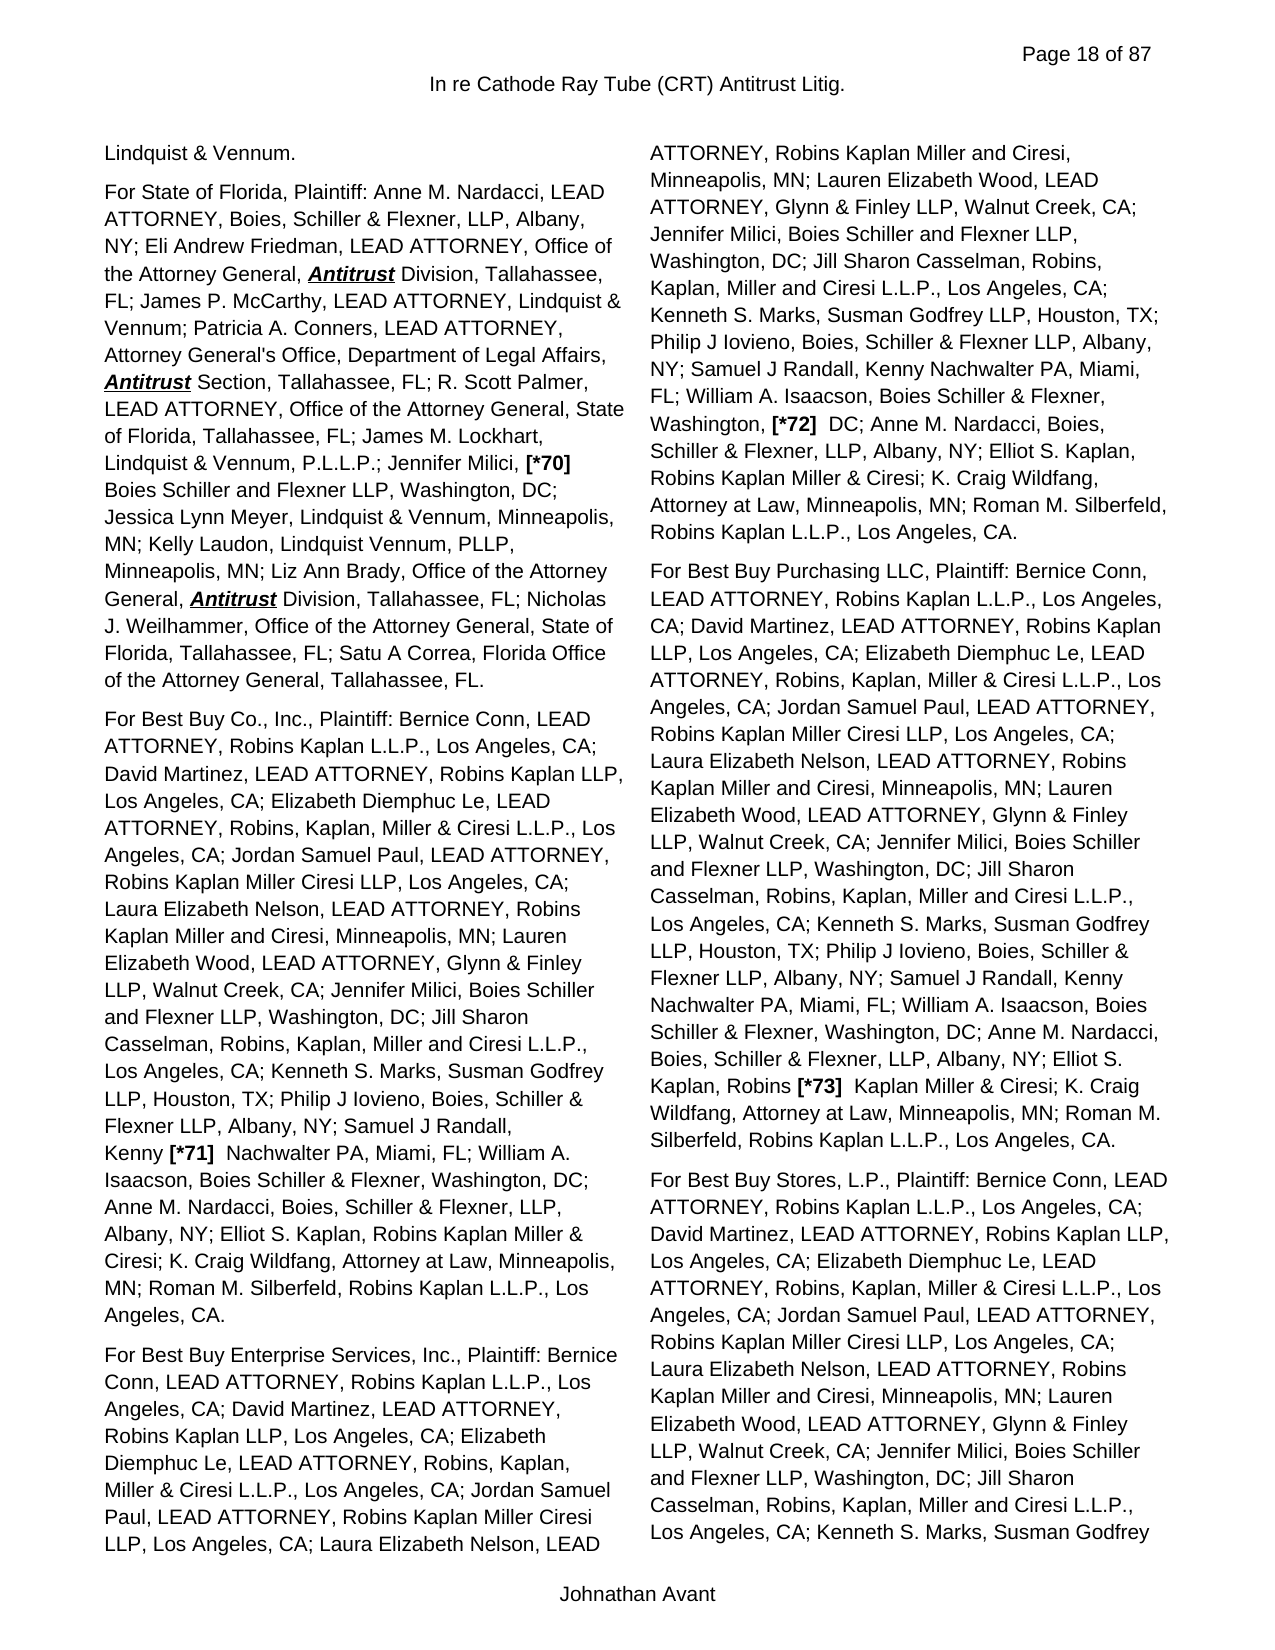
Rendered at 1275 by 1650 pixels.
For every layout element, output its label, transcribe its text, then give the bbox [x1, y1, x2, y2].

text For Best Buy Enterprise Services, Inc., Plaintiff: Bernice Conn, LEAD ATTORNEY, Robins Kaplan L.L.P., Los Angeles, CA; David Martinez, LEAD ATTORNEY, Robins Kaplan LLP, Los Angeles, CA; Elizabeth Diemphuc Le, LEAD ATTORNEY, Robins, Kaplan, Miller & Ciresi L.L.P., Los Angeles, CA; Jordan Samuel Paul, LEAD ATTORNEY, Robins Kaplan Miller Ciresi LLP, Los Angeles, CA; Laura Elizabeth Nelson, LEAD ATTORNEY, Robins Kaplan Miller and Ciresi, Minneapolis, MN; Lauren Elizabeth Wood, LEAD ATTORNEY, Glynn & Finley LLP, Walnut Creek, CA; Jennifer Milici, Boies Schiller and Flexner LLP, Washington, DC; Jill Sharon Casselman, Robins, Kaplan, Miller and Ciresi L.L.P., Los Angeles, CA; Kenneth S. Marks, Susman Godfrey LLP, Houston, TX; Philip J Iovieno, Boies, Schiller & Flexner LLP, Albany, NY; Samuel J Randall, Kenny Nachwalter PA, Miami, FL; William A. Isaacson, Boies Schiller & Flexner, Washington, [*72] DC; Anne M. Nardacci, Boies, Schiller & Flexner, LLP, Albany, NY; Elliot S. Kaplan, Robins Kaplan Miller & Ciresi; K. Craig Wildfang, Attorney at Law, Minneapolis, MN; Roman M. Silberfeld, Robins Kaplan L.L.P., Los Angeles, CA. [104, 1339, 625, 1556]
text For Best Buy Enterprise Services, Inc., Plaintiff: Bernice Conn, LEAD ATTORNEY, Robins Kaplan L.L.P., Los Angeles, CA; David Martinez, LEAD ATTORNEY, Robins Kaplan LLP, Los Angeles, CA; Elizabeth Diemphuc Le, LEAD ATTORNEY, Robins, Kaplan, Miller & Ciresi L.L.P., Los Angeles, CA; Jordan Samuel Paul, LEAD ATTORNEY, Robins Kaplan Miller Ciresi LLP, Los Angeles, CA; Laura Elizabeth Nelson, LEAD ATTORNEY, Robins Kaplan Miller and Ciresi, Minneapolis, MN; Lauren Elizabeth Wood, LEAD ATTORNEY, Glynn & Finley LLP, Walnut Creek, CA; Jennifer Milici, Boies Schiller and Flexner LLP, Washington, DC; Jill Sharon Casselman, Robins, Kaplan, Miller and Ciresi L.L.P., Los Angeles, CA; Kenneth S. Marks, Susman Godfrey LLP, Houston, TX; Philip J Iovieno, Boies, Schiller & Flexner LLP, Albany, NY; Samuel J Randall, Kenny Nachwalter PA, Miami, FL; William A. Isaacson, Boies Schiller & Flexner, Washington, [*72] DC; Anne M. Nardacci, Boies, Schiller & Flexner, LLP, Albany, NY; Elliot S. Kaplan, Robins Kaplan Miller & Ciresi; K. Craig Wildfang, Attorney at Law, Minneapolis, MN; Roman M. Silberfeld, Robins Kaplan L.L.P., Los Angeles, CA. [650, 137, 1171, 544]
text For Best Buy Purchasing LLC, Plaintiff: Bernice Conn, LEAD ATTORNEY, Robins Kaplan L.L.P., Los Angeles, CA; David Martinez, LEAD ATTORNEY, Robins Kaplan LLP, Los Angeles, CA; Elizabeth Diemphuc Le, LEAD ATTORNEY, Robins, Kaplan, Miller & Ciresi L.L.P., Los Angeles, CA; Jordan Samuel Paul, LEAD ATTORNEY, Robins Kaplan Miller Ciresi LLP, Los Angeles, CA; Laura Elizabeth Nelson, LEAD ATTORNEY, Robins Kaplan Miller and Ciresi, Minneapolis, MN; Lauren Elizabeth Wood, LEAD ATTORNEY, Glynn & Finley LLP, Walnut Creek, CA; Jennifer Milici, Boies Schiller and Flexner LLP, Washington, DC; Jill Sharon Casselman, Robins, Kaplan, Miller and Ciresi L.L.P., Los Angeles, CA; Kenneth S. Marks, Susman Godfrey LLP, Houston, TX; Philip J Iovieno, Boies, Schiller & Flexner LLP, Albany, NY; Samuel J Randall, Kenny Nachwalter PA, Miami, FL; William A. Isaacson, Boies Schiller & Flexner, Washington, DC; Anne M. Nardacci, Boies, Schiller & Flexner, LLP, Albany, NY; Elliot S. Kaplan, Robins [*73] Kaplan Miller & Ciresi; K. Craig Wildfang, Attorney at Law, Minneapolis, MN; Roman M. Silberfeld, Robins Kaplan L.L.P., Los Angeles, CA. [650, 556, 1171, 1152]
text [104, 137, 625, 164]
text For Best Buy Co., Inc., Plaintiff: Bernice Conn, LEAD ATTORNEY, Robins Kaplan L.L.P., Los Angeles, CA; David Martinez, LEAD ATTORNEY, Robins Kaplan LLP, Los Angeles, CA; Elizabeth Diemphuc Le, LEAD ATTORNEY, Robins, Kaplan, Miller & Ciresi L.L.P., Los Angeles, CA; Jordan Samuel Paul, LEAD ATTORNEY, Robins Kaplan Miller Ciresi LLP, Los Angeles, CA; Laura Elizabeth Nelson, LEAD ATTORNEY, Robins Kaplan Miller and Ciresi, Minneapolis, MN; Lauren Elizabeth Wood, LEAD ATTORNEY, Glynn & Finley LLP, Walnut Creek, CA; Jennifer Milici, Boies Schiller and Flexner LLP, Washington, DC; Jill Sharon Casselman, Robins, Kaplan, Miller and Ciresi L.L.P., Los Angeles, CA; Kenneth S. Marks, Susman Godfrey LLP, Houston, TX; Philip J Iovieno, Boies, Schiller & Flexner LLP, Albany, NY; Samuel J Randall, Kenny [*71] Nachwalter PA, Miami, FL; William A. Isaacson, Boies Schiller & Flexner, Washington, DC; Anne M. Nardacci, Boies, Schiller & Flexner, LLP, Albany, NY; Elliot S. Kaplan, Robins Kaplan Miller & Ciresi; K. Craig Wildfang, Attorney at Law, Minneapolis, MN; Roman M. Silberfeld, Robins Kaplan L.L.P., Los Angeles, CA. [104, 704, 625, 1327]
text For State of Florida, Plaintiff: Anne M. Nardacci, LEAD ATTORNEY, Boies, Schiller & Flexner, LLP, Albany, NY; Eli Andrew Friedman, LEAD ATTORNEY, Office of the Attorney General, Antitrust Division, Tallahassee, FL; James P. McCarthy, LEAD ATTORNEY, Lindquist & Vennum; Patricia A. Conners, LEAD ATTORNEY, Attorney General's Office, Department of Legal Affairs, Antitrust Section, Tallahassee, FL; R. Scott Palmer, LEAD ATTORNEY, Office of the Attorney General, State of Florida, Tallahassee, FL; James M. Lockhart, Lindquist & Vennum, P.L.L.P.; Jennifer Milici, [*70] Boies Schiller and Flexner LLP, Washington, DC; Jessica Lynn Meyer, Lindquist & Vennum, Minneapolis, MN; Kelly Laudon, Lindquist Vennum, PLLP, Minneapolis, MN; Liz Ann Brady, Office of the Attorney General, Antitrust Division, Tallahassee, FL; Nicholas J. Weilhammer, Office of the Attorney General, State of Florida, Tallahassee, FL; Satu A Correa, Florida Office of the Attorney General, Tallahassee, FL. [104, 177, 625, 692]
